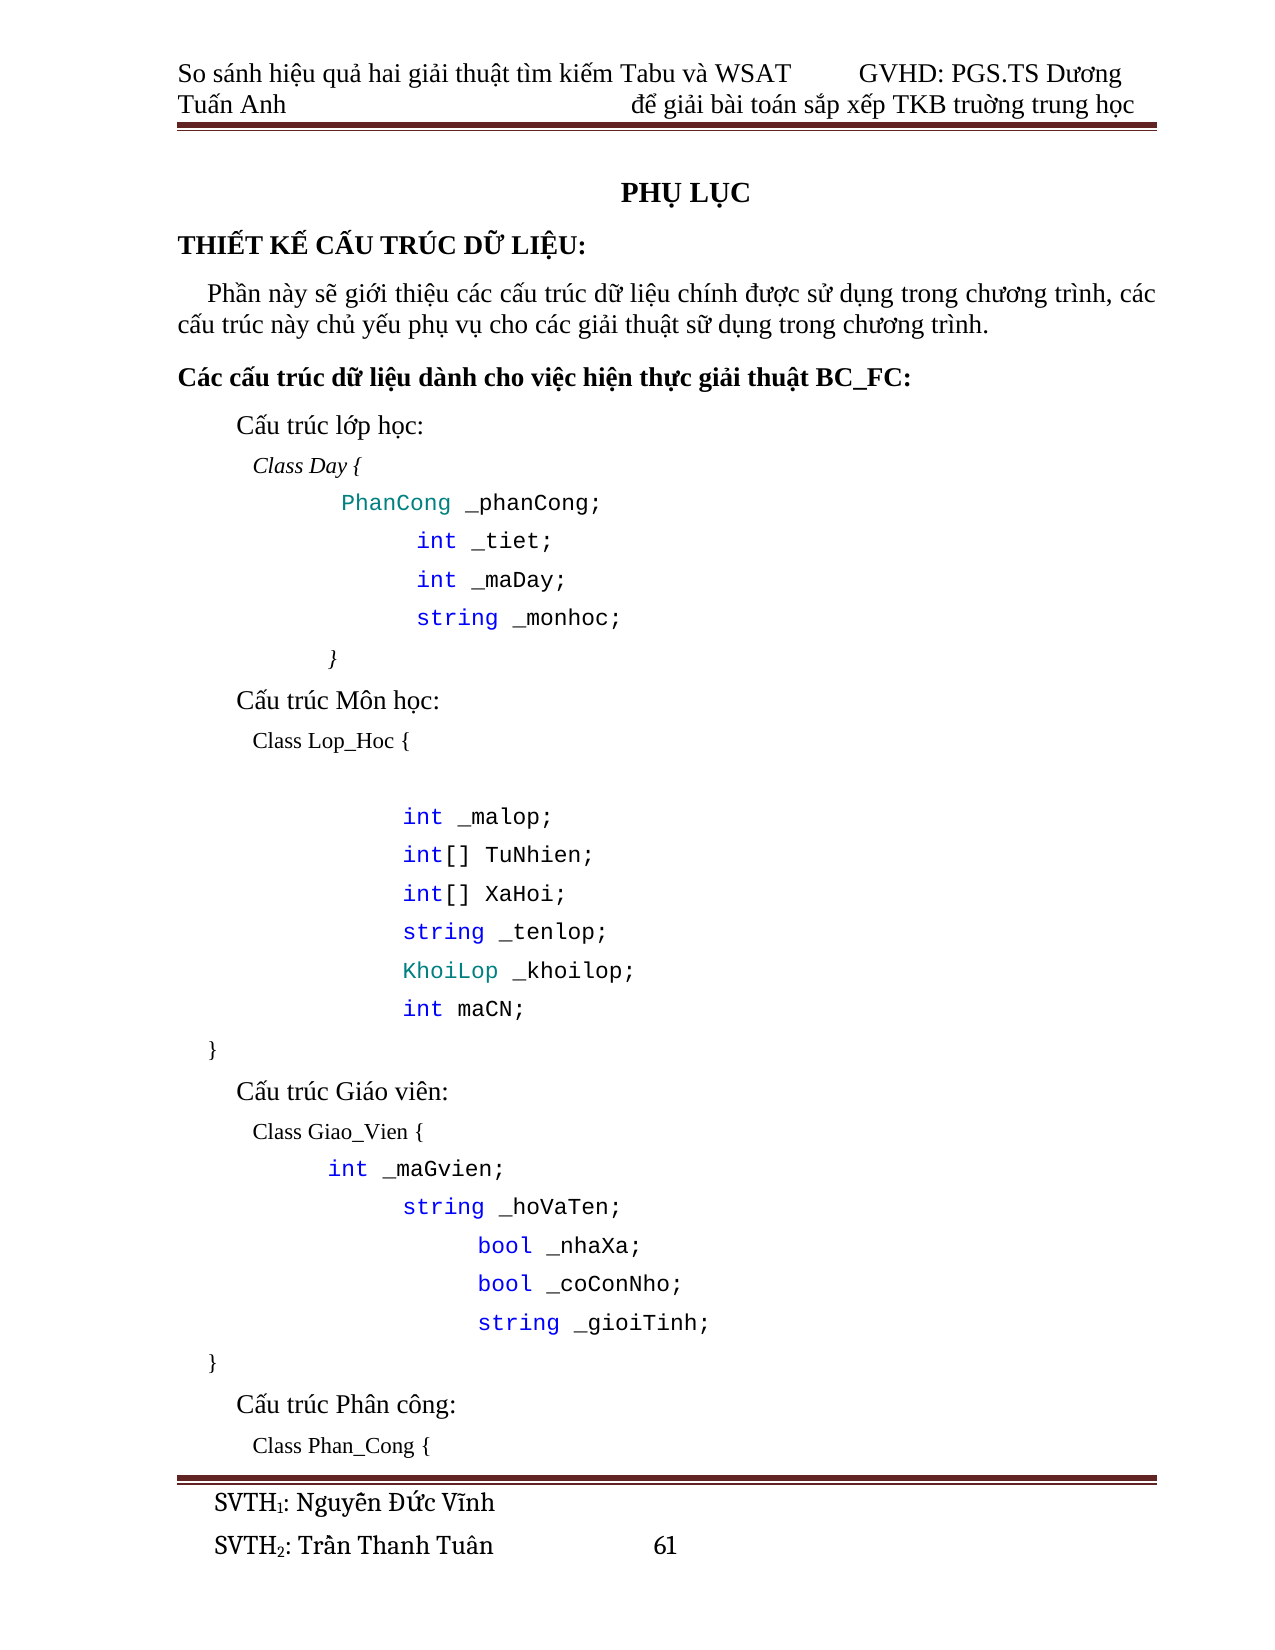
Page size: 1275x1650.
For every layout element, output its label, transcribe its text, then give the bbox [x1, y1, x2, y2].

text int _tiet; [207, 530, 1157, 556]
text Cấu trúc lớp học: [207, 409, 1157, 440]
text Cấu trúc Môn học: [207, 684, 1157, 715]
text string _hoVaTen; [207, 1196, 1157, 1222]
text Cấu trúc Phân công: [207, 1388, 1157, 1419]
subtitle Các cấu trúc dữ liệu dành cho việc hiện thực giải thuật BC_FC: [177, 361, 1157, 392]
text bool _coConNho; [207, 1273, 1157, 1298]
text int maCN; [207, 997, 1157, 1023]
text PHỤ LỤC [177, 175, 1157, 208]
text Class Lop_Hoc { [207, 728, 1157, 754]
text bool _nhaXa; [207, 1234, 1157, 1260]
text Phần này sẽ giới thiệu các cấu trúc dữ liệu chính được sử dụng trong chương trình, các cấu trúc này chủ yếu phụ vụ cho các giải thuật sữ dụng trong chương trình. [177, 277, 1157, 340]
subtitle THIẾT KẾ CẤU TRÚC DỮ LIỆU: [177, 229, 1157, 260]
text int[] TuNhien; [207, 844, 1157, 870]
text string _gioiTinh; [207, 1311, 1157, 1337]
text Class Phan_Cong { [207, 1432, 1157, 1458]
text KhoiLop _khoilop; [207, 959, 1157, 985]
text Class Day { [207, 452, 1157, 479]
text int[] XaHoi; [207, 882, 1157, 908]
text int _malop; [207, 805, 1157, 831]
text PhanCong _phanCong; [207, 491, 1157, 517]
text string _monhoc; [207, 607, 1157, 633]
text } [207, 1036, 1157, 1062]
text int _maGvien; [207, 1157, 1157, 1183]
text Cấu trúc Giáo viên: [207, 1075, 1157, 1106]
text string _tenlop; [207, 921, 1157, 947]
text } [207, 645, 1157, 671]
text Class Giao_Vien { [207, 1118, 1157, 1145]
text } [207, 1349, 1157, 1376]
text int _maDay; [207, 568, 1157, 594]
